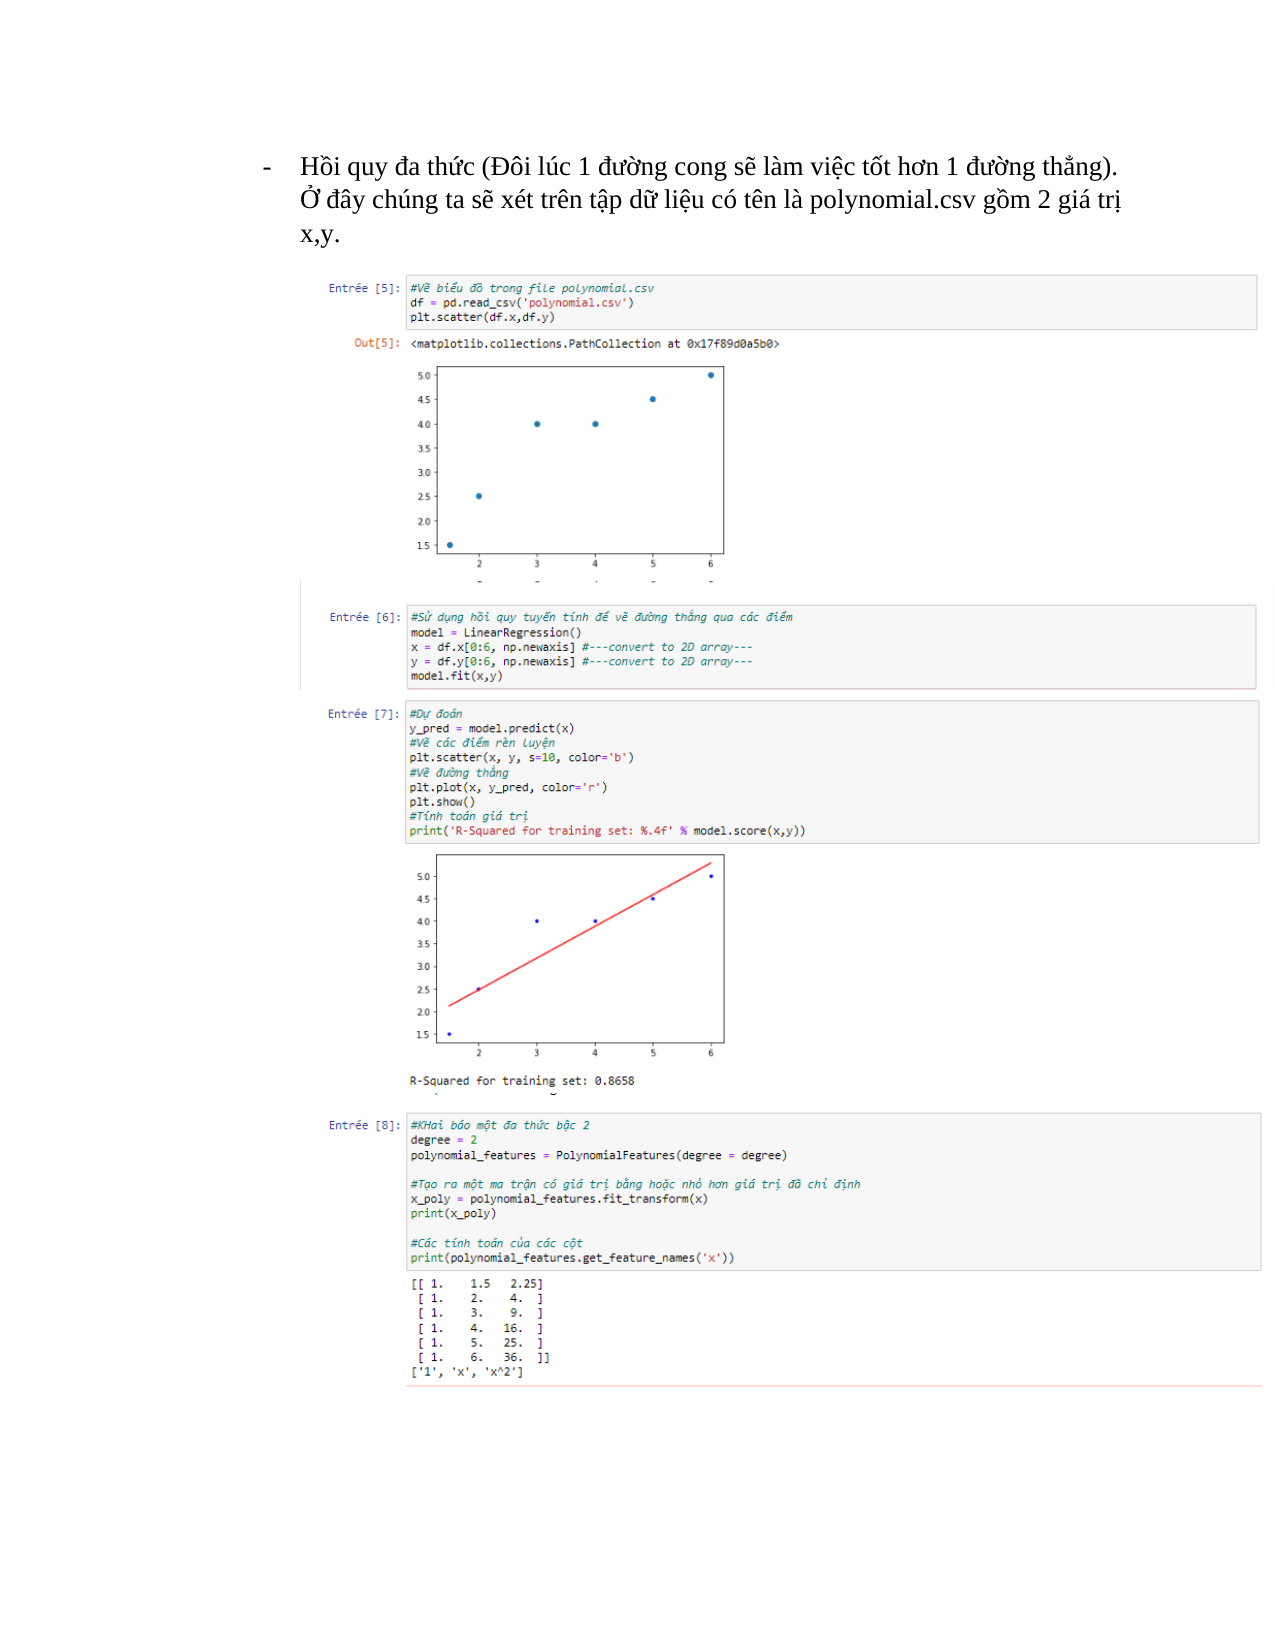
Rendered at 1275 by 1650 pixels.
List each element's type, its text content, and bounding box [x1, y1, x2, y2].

picture [300, 250, 1275, 579]
picture [300, 581, 1275, 690]
list Hồi quy đa thức (Đôi lúc 1 đường cong sẽ làm việc tốt hơn 1 đường thẳng). Ở đây chúng ta sẽ xét trên tập dữ liệu có tên là polynomial.csv gồm 2 giá trị x,y. [262, 150, 1125, 248]
picture [300, 692, 1275, 1092]
picture [300, 1093, 1275, 1387]
